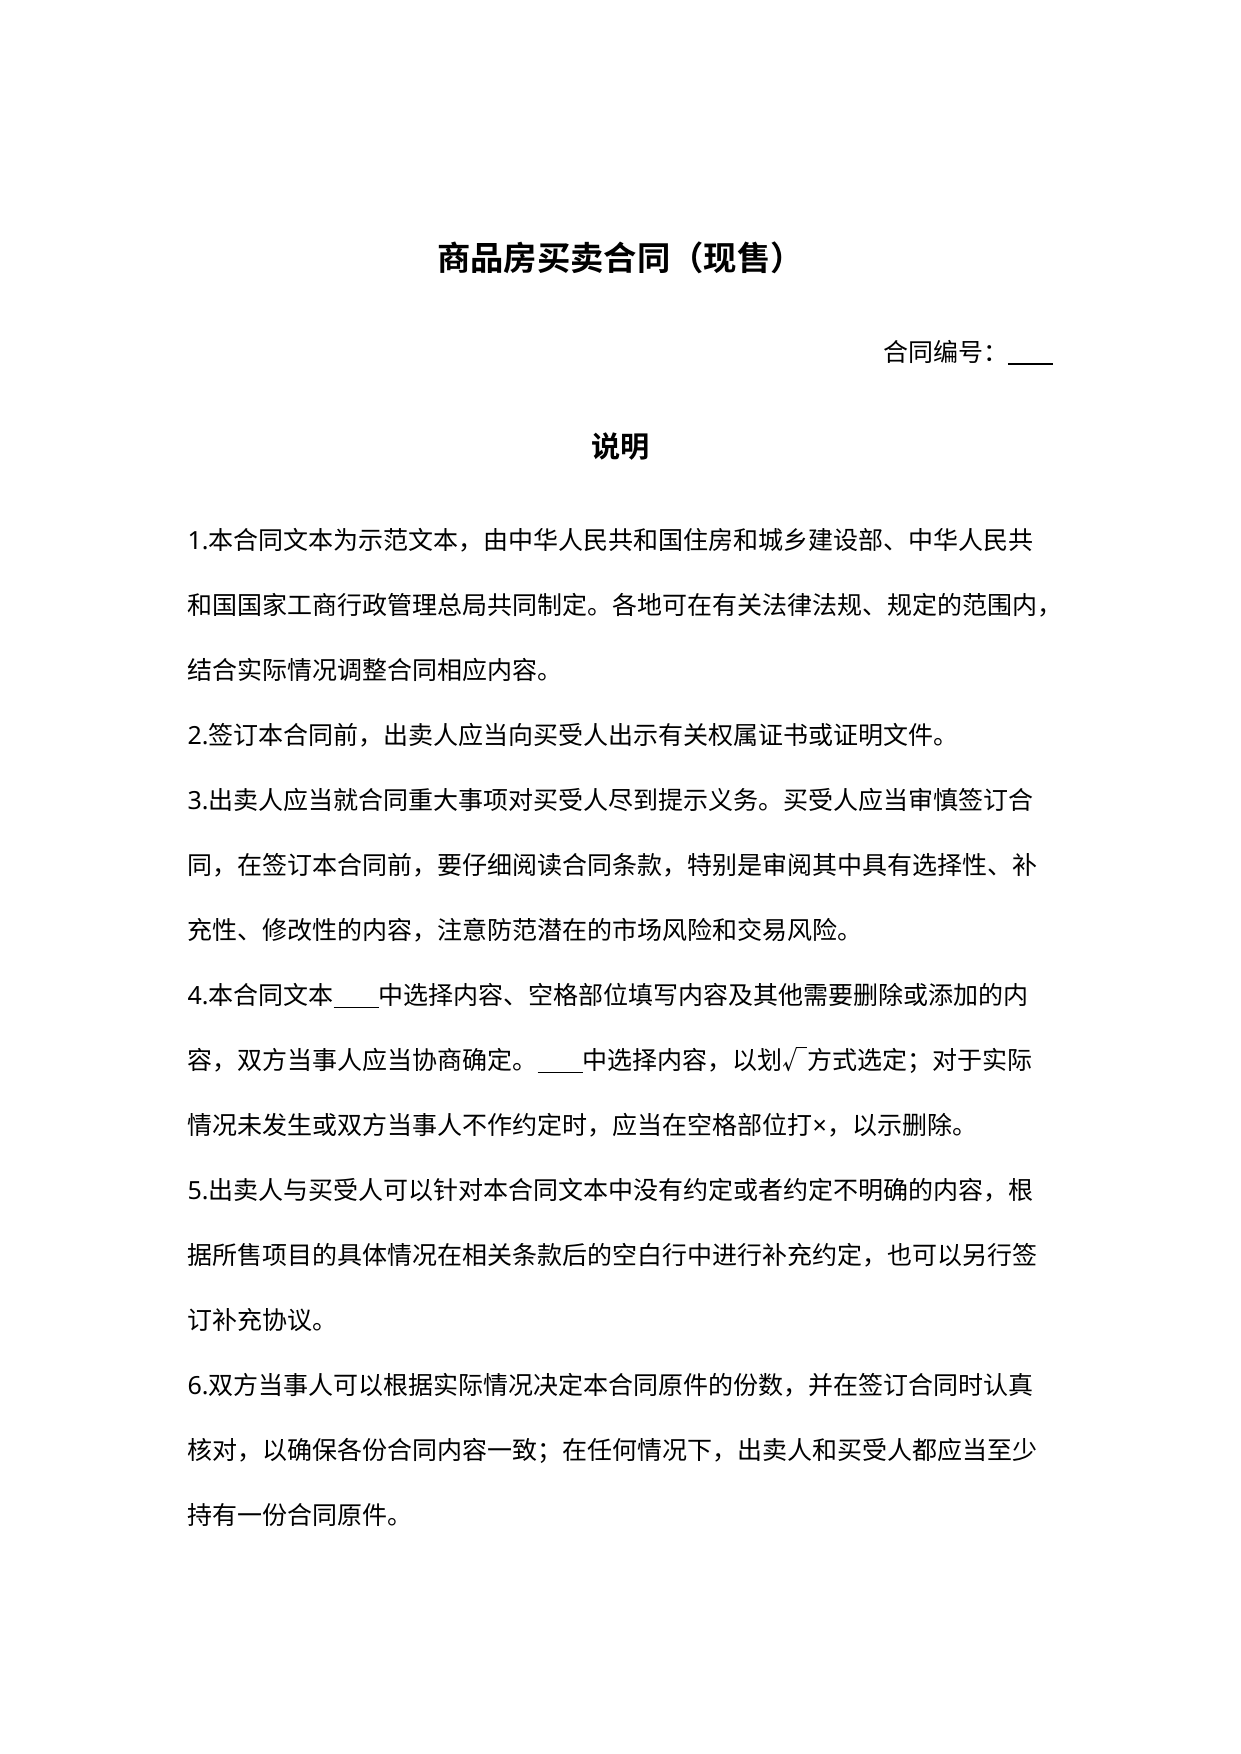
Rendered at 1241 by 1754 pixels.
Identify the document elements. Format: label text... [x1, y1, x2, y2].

subtitle 商品房买卖合同（现售） [187, 224, 1053, 289]
text 1.本合同文本为示范文本，由中华人民共和国住房和城乡建设部、中华人民共和国国家工商行政管理总局共同制定。各地可在有关法律法规、规定的范围内，结合实际情况调整合同相应内容。 [187, 506, 1053, 701]
text 3.出卖人应当就合同重大事项对买受人尽到提示义务。买受人应当审慎签订合同，在签订本合同前，要仔细阅读合同条款，特别是审阅其中具有选择性、补充性、修改性的内容，注意防范潜在的市场风险和交易风险。 [187, 766, 1053, 961]
text 4.本合同文本 中选择内容、空格部位填写内容及其他需要删除或添加的内容，双方当事人应当协商确定。 中选择内容，以划√方式选定；对于实际情况未发生或双方当事人不作约定时，应当在空格部位打×，以示删除。 [187, 961, 1053, 1156]
text 5.出卖人与买受人可以针对本合同文本中没有约定或者约定不明确的内容，根据所售项目的具体情况在相关条款后的空白行中进行补充约定，也可以另行签订补充协议。 [187, 1156, 1053, 1351]
text 合同编号： [187, 318, 1053, 383]
text 6.双方当事人可以根据实际情况决定本合同原件的份数，并在签订合同时认真核对，以确保各份合同内容一致；在任何情况下，出卖人和买受人都应当至少持有一份合同原件。 [187, 1351, 1053, 1546]
subtitle 说明 [187, 412, 1053, 477]
text 2.签订本合同前，出卖人应当向买受人出示有关权属证书或证明文件。 [187, 701, 1053, 766]
